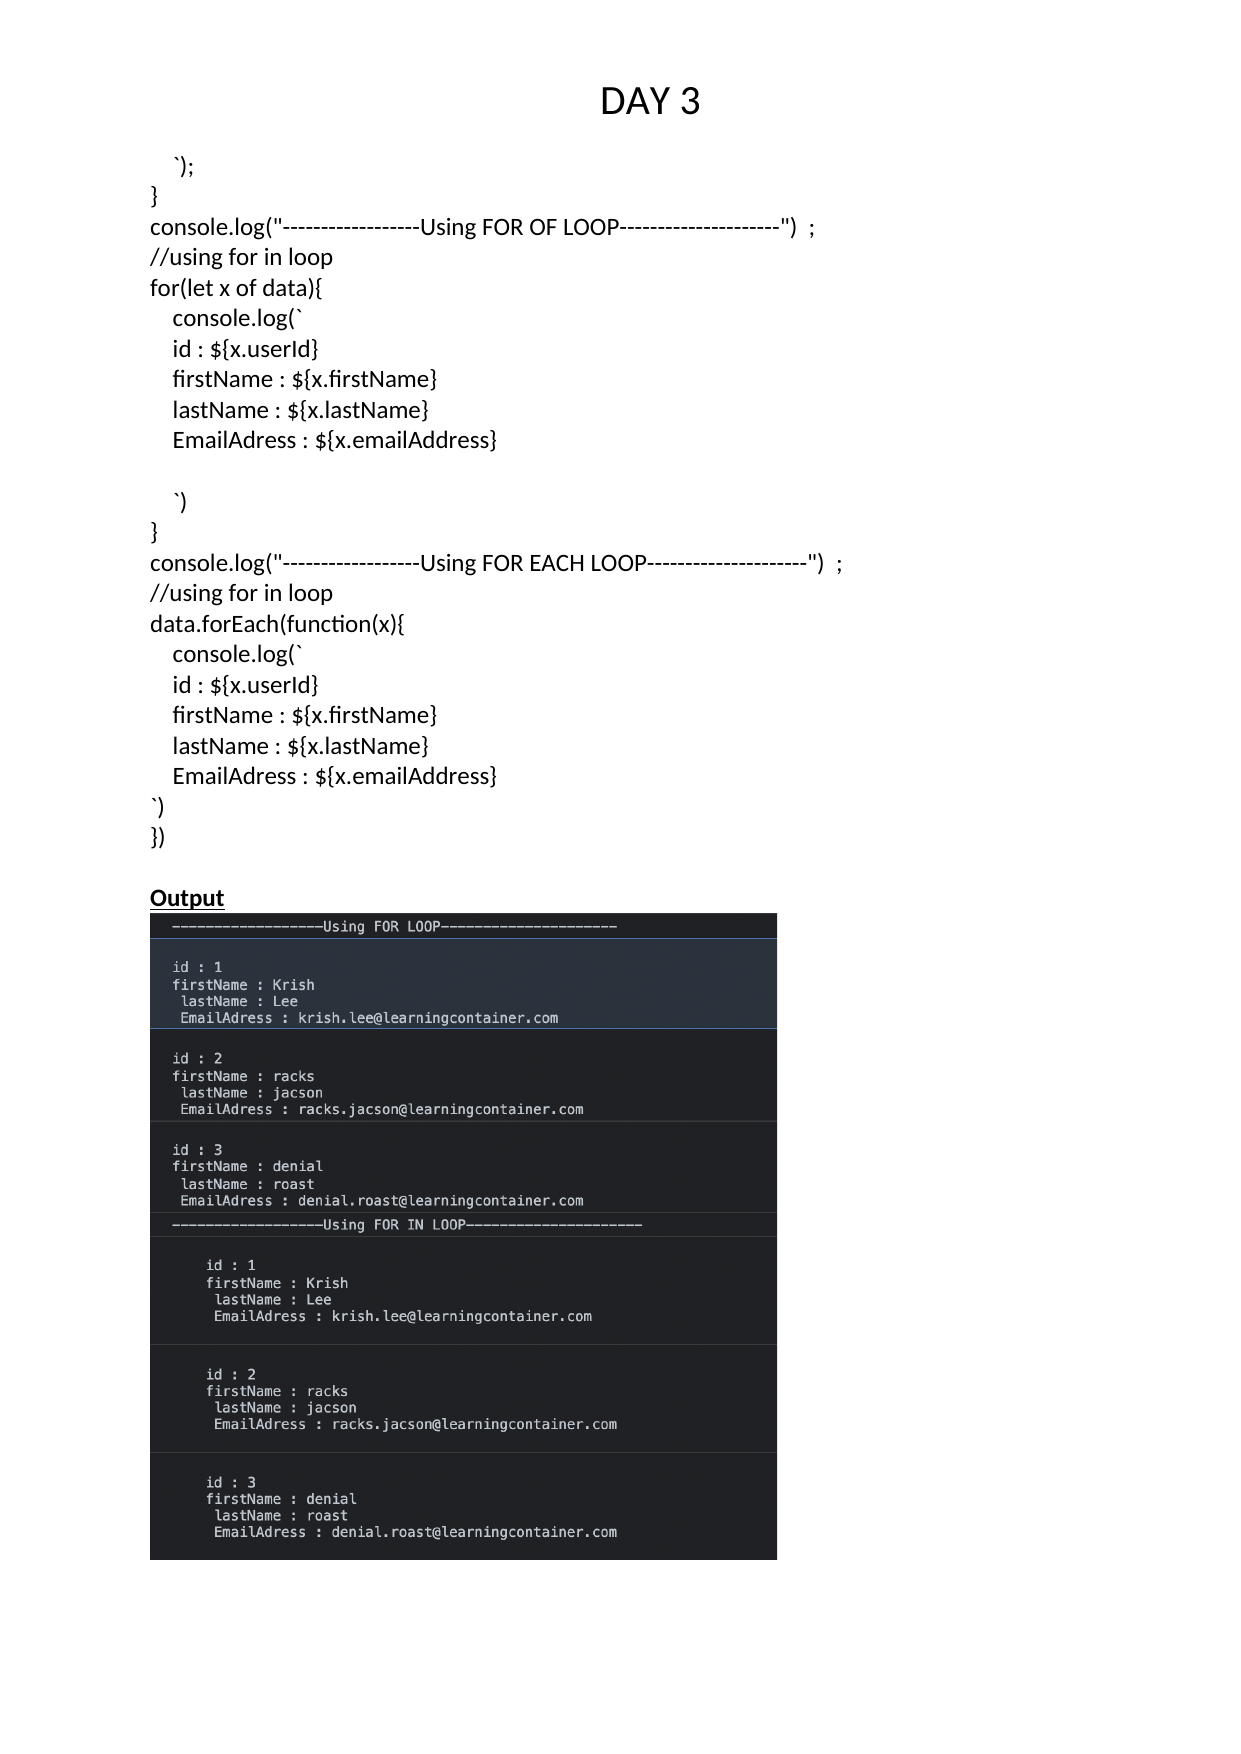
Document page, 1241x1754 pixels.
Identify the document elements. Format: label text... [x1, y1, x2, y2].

text data.forEach(function(x){ [150, 608, 1090, 638]
text //using for in loop [150, 242, 1090, 272]
text `) [150, 486, 1090, 516]
text lastName : ${x.lastName} [150, 730, 1090, 760]
text EmailAdress : ${x.emailAddress} [150, 760, 1090, 791]
text firstName : ${x.firstName} [150, 364, 1090, 394]
text }) [150, 821, 1090, 852]
text firstName : ${x.firstName} [150, 699, 1090, 730]
text `); [150, 150, 1090, 181]
text Output [150, 882, 1090, 913]
text console.log("------------------Using FOR OF LOOP---------------------") ; [150, 211, 1090, 242]
text } [150, 181, 1090, 211]
text `) [150, 791, 1090, 821]
text EmailAdress : ${x.emailAddress} [150, 425, 1090, 455]
text lastName : ${x.lastName} [150, 394, 1090, 425]
text console.log("------------------Using FOR EACH LOOP---------------------") ; [150, 547, 1090, 577]
text //using for in loop [150, 577, 1090, 608]
text id : ${x.userId} [150, 333, 1090, 364]
text console.log(` [150, 303, 1090, 333]
picture [150, 913, 778, 1560]
text } [150, 516, 1090, 547]
text for(let x of data){ [150, 272, 1090, 303]
text console.log(` [150, 638, 1090, 669]
text id : ${x.userId} [150, 669, 1090, 699]
